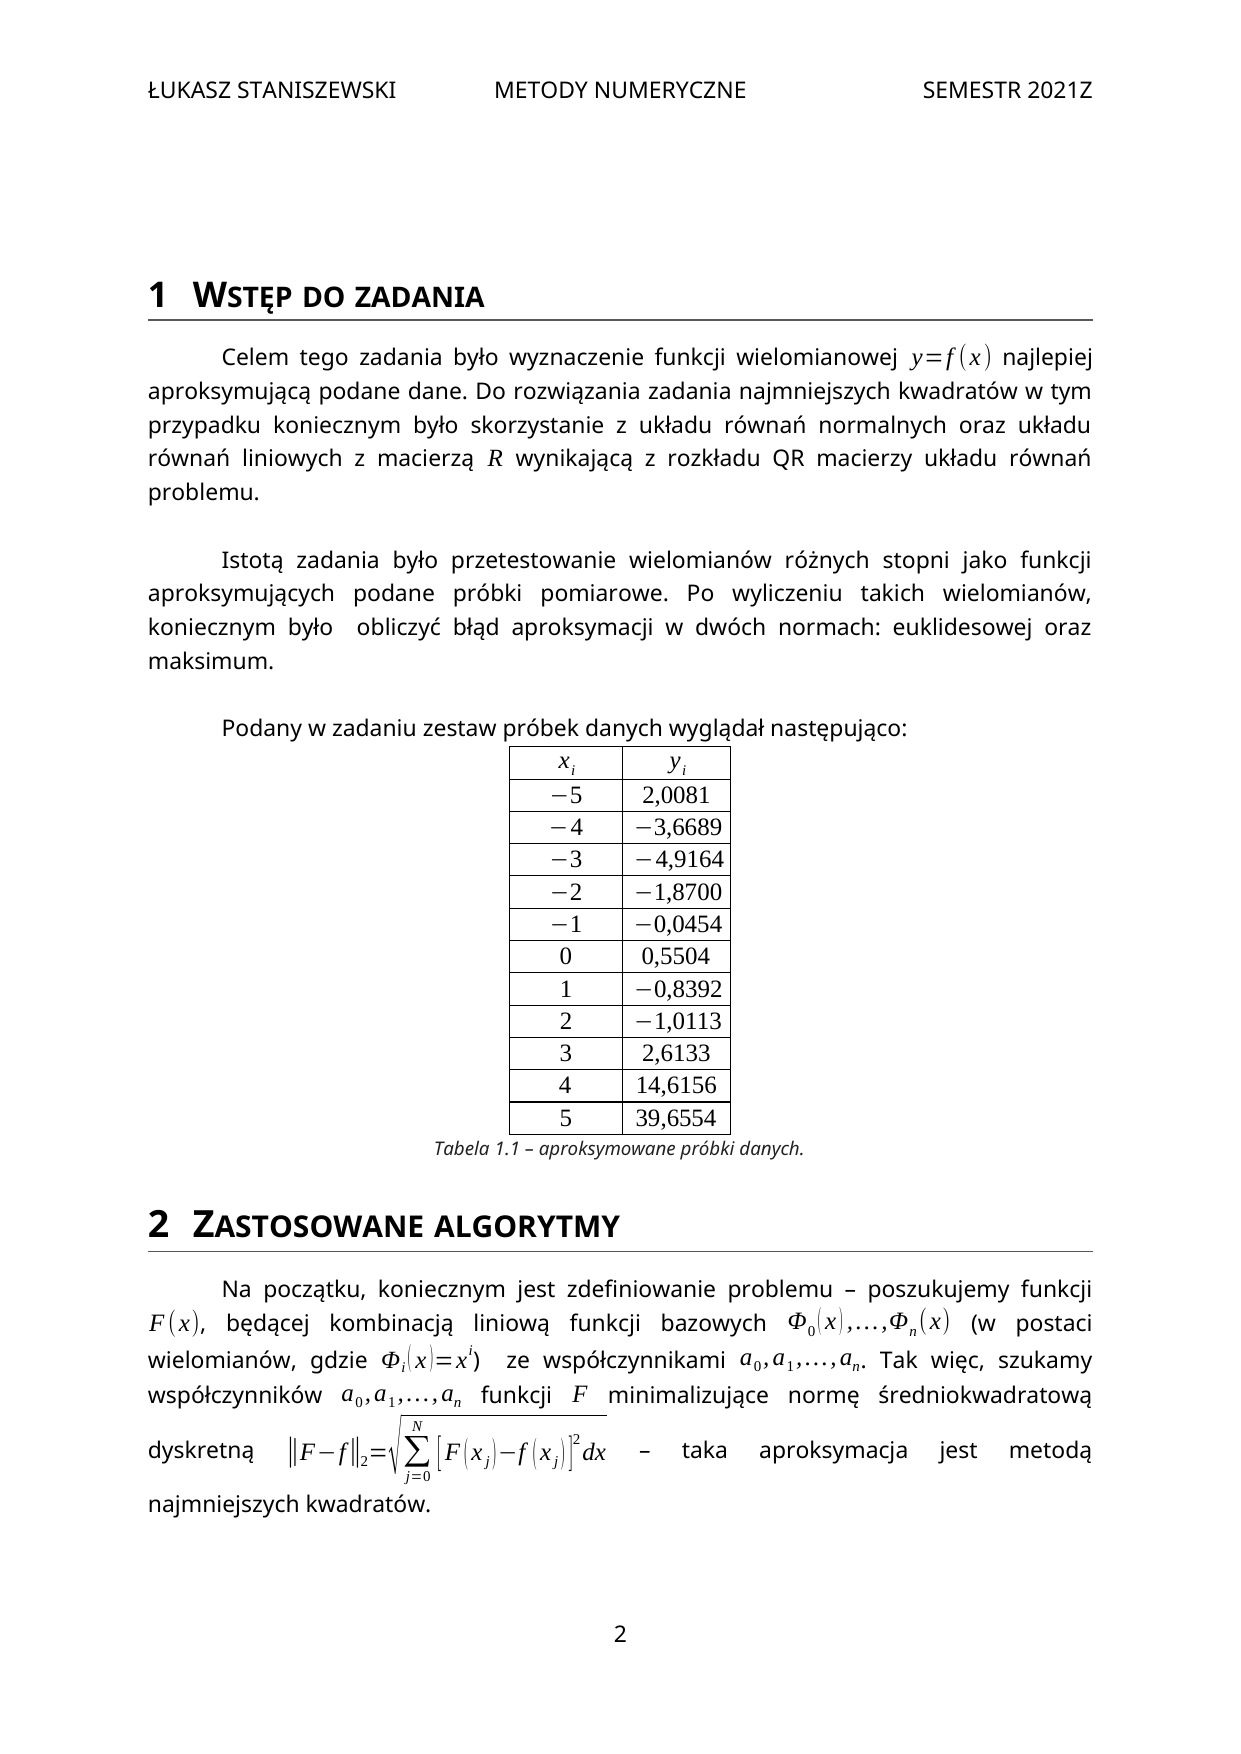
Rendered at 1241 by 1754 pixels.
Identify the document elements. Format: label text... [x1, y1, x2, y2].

table_cell [623, 1038, 730, 1069]
table_cell [510, 812, 622, 843]
table_cell [510, 1038, 622, 1069]
table_cell [510, 1070, 622, 1101]
table_cell [510, 941, 622, 972]
table_header [623, 747, 730, 778]
table_cell [510, 844, 622, 875]
table_cell [623, 1103, 730, 1134]
table_cell [623, 780, 730, 811]
table_cell [623, 973, 730, 1004]
text Tabela 1.1 – aproksymowane próbki danych. [148, 1135, 1093, 1160]
table_cell [623, 1006, 730, 1037]
table_cell [510, 1006, 622, 1037]
text Na początku, koniecznym jest zdefiniowanie problemu – poszukujemy funkcji , będącej kombinacją liniową funkcji bazowych (w postaci wielomianów, gdzie ) ze współczynnikami . Tak więc, szukamy współczynników funkcji minimalizujące normę średniokwadratową dyskretną – taka aproksymacja jest metodą najmniejszych kwadratów. [148, 1273, 1093, 1519]
table_cell [623, 844, 730, 875]
table_cell [510, 973, 622, 1004]
table_cell [623, 1070, 730, 1101]
text Celem tego zadania było wyznaczenie funkcji wielomianowej najlepiej aproksymującą podane dane. Do rozwiązania zadania najmniejszych kwadratów w tym przypadku koniecznym było skorzystanie z układu równań normalnych oraz układu równań liniowych z macierzą wynikającą z rozkładu QR macierzy układu równań problemu. [148, 341, 1093, 507]
table_header [510, 747, 622, 778]
table_cell [623, 812, 730, 843]
text Istotą zadania było przetestowanie wielomianów różnych stopni jako funkcji aproksymujących podane próbki pomiarowe. Po wyliczeniu takich wielomianów, koniecznym było obliczyć błąd aproksymacji w dwóch normach: euklidesowej oraz maksimum. [148, 544, 1093, 676]
subtitle Wstęp do zadania [148, 269, 1093, 319]
table_cell [510, 1103, 622, 1134]
table_cell [510, 876, 622, 908]
subtitle Zastosowane algorytmy [148, 1198, 1093, 1251]
table_cell [510, 780, 622, 811]
table_cell [623, 876, 730, 908]
table_cell [623, 909, 730, 940]
table_cell [623, 941, 730, 972]
text Podany w zadaniu zestaw próbek danych wyglądał następująco: [148, 712, 1093, 744]
table_cell [510, 909, 622, 940]
